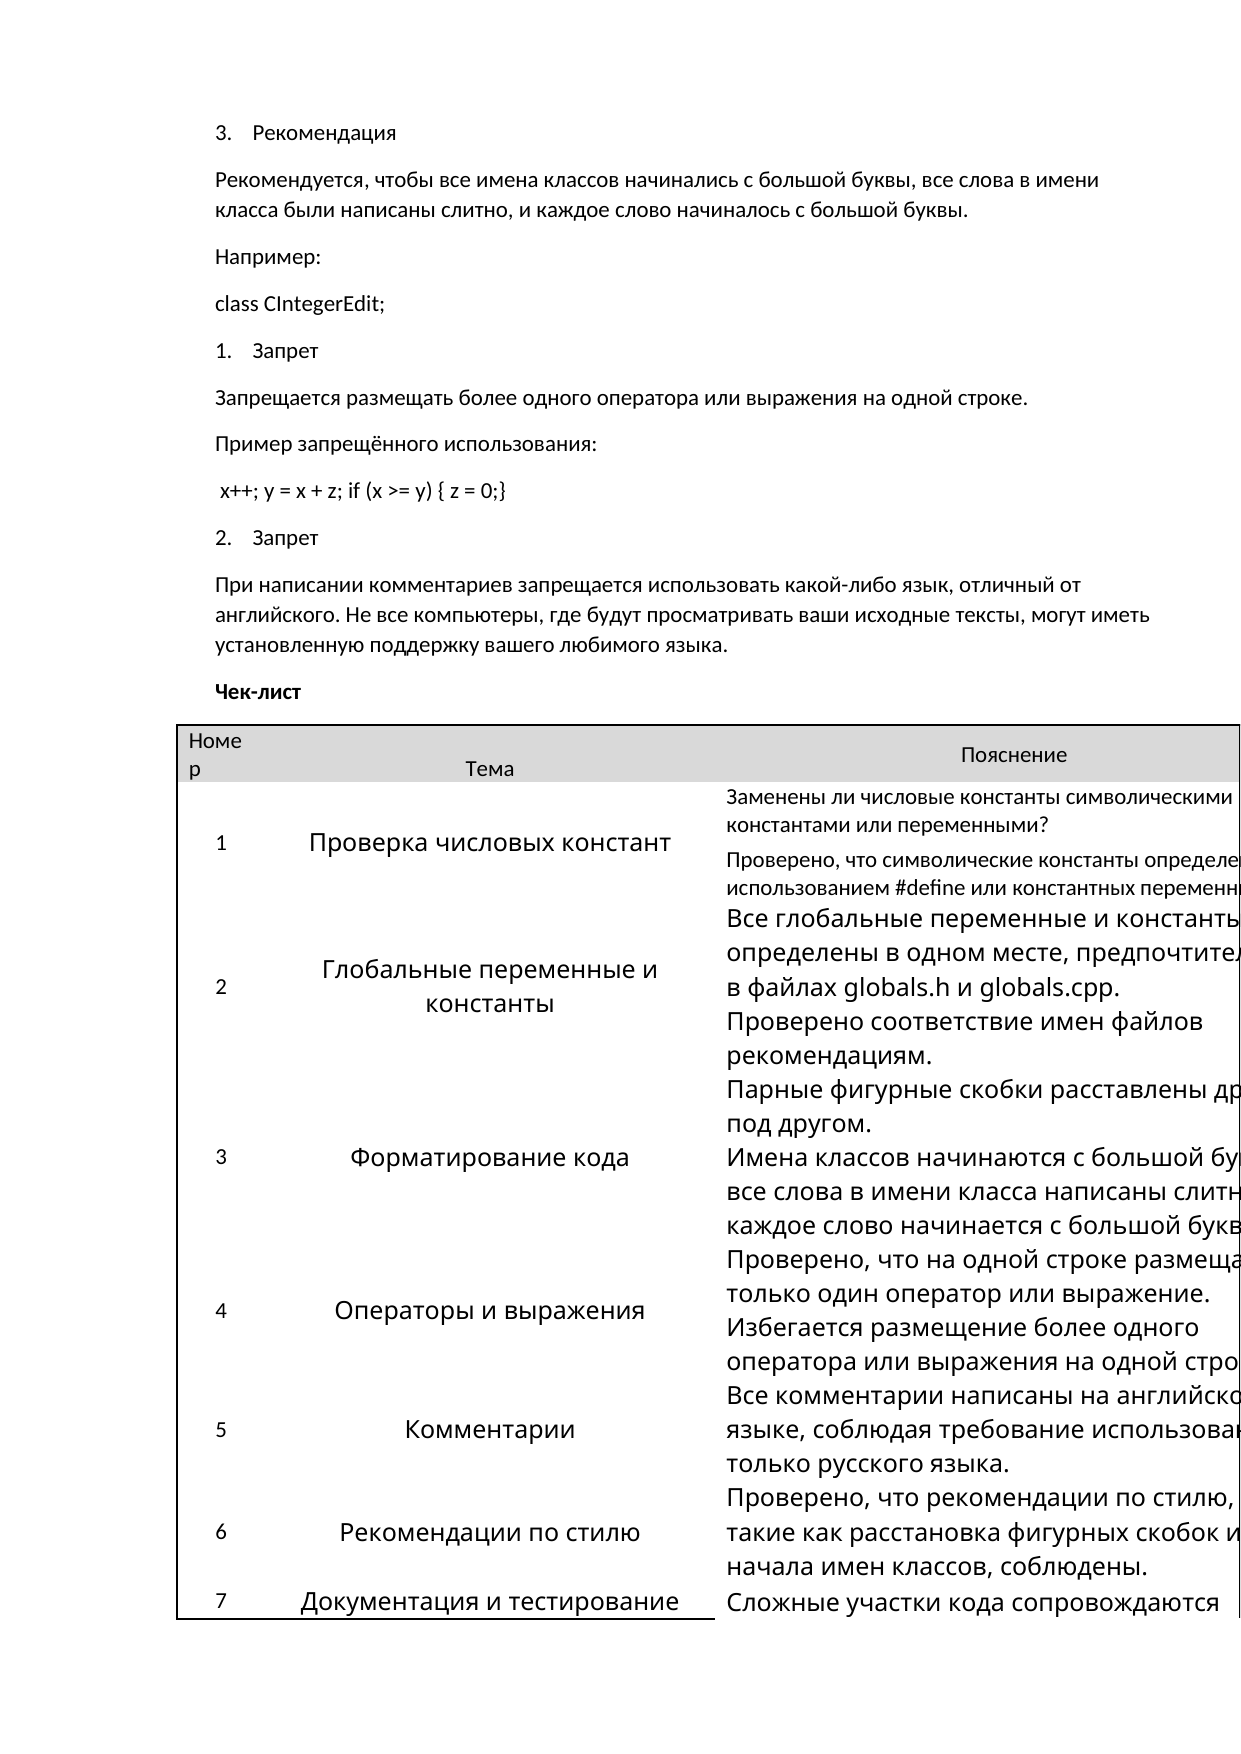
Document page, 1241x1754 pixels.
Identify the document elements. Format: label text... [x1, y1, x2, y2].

table_cell Форматирование кода [265, 1071, 715, 1242]
table_cell Проверено, что рекомендации по стилю, такие как расстановка фигурных скобок и начала имен классов, соблюдены. [715, 1480, 1239, 1582]
table_cell Все комментарии написаны на английском языке, соблюдая требование использования только русского языка. [715, 1378, 1239, 1480]
table_cell 2 [178, 901, 265, 1071]
table_cell Проверено, что символические константы определены с использованием #define или константных переменных. [715, 839, 1239, 901]
list Запрет [215, 336, 1152, 364]
text Чек-лист [215, 677, 1152, 706]
table_cell 6 [178, 1480, 265, 1582]
list Рекомендация [215, 118, 1152, 146]
table_cell 5 [178, 1378, 265, 1480]
table_cell Операторы и выражения [265, 1242, 715, 1378]
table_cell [265, 1582, 715, 1618]
table_header Номер [178, 726, 265, 782]
text Рекомендуется, чтобы все имена классов начинались с большой буквы, все слова в имени класса были написаны слитно, и каждое слово начиналось с большой буквы. [215, 165, 1152, 223]
table_cell 7 [178, 1582, 265, 1618]
table_cell Избегается размещение более одного оператора или выражения на одной строке. [715, 1310, 1239, 1378]
table_cell Имена классов начинаются с большой буквы, все слова в имени класса написаны слитно, и каждое слово начинается с большой буквы. [715, 1140, 1239, 1242]
table_cell 1 [178, 783, 265, 901]
table_cell Комментарии [265, 1378, 715, 1480]
text При написании комментариев запрещается использовать какой-либо язык, отличный от английского. Не все компьютеры, где будут просматривать ваши исходные тексты, могут иметь установленную поддержку вашего любимого языка. [215, 570, 1152, 659]
table_header Тема [265, 726, 715, 782]
table_cell Проверка числовых констант [265, 783, 715, 901]
table_header Пояснение [715, 726, 1239, 782]
table_cell Рекомендации по стилю [265, 1480, 715, 1582]
table_cell Глобальные переменные и константы [265, 901, 715, 1071]
table_cell Проверено соответствие имен файлов рекомендациям. [715, 1003, 1239, 1071]
text x++; y = x + z; if (x >= y) { z = 0;} [215, 476, 1152, 504]
table_cell Заменены ли числовые константы символическими константами или переменными? [715, 783, 1239, 838]
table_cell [715, 1582, 1239, 1618]
table_cell 3 [178, 1071, 265, 1242]
text class CIntegerEdit; [215, 289, 1152, 317]
text Например: [215, 242, 1152, 270]
text Запрещается размещать более одного оператора или выражения на одной строке. [215, 383, 1152, 411]
table_cell 4 [178, 1242, 265, 1378]
text Пример запрещённого использования: [215, 429, 1152, 458]
table_cell Проверено, что на одной строке размещается только один оператор или выражение. [715, 1242, 1239, 1310]
list Запрет [215, 523, 1152, 551]
table_cell Все глобальные переменные и константы определены в одном месте, предпочтительно в файлах globals.h и globals.cpp. [715, 901, 1239, 1003]
table_cell Парные фигурные скобки расставлены друг под другом. [715, 1071, 1239, 1139]
